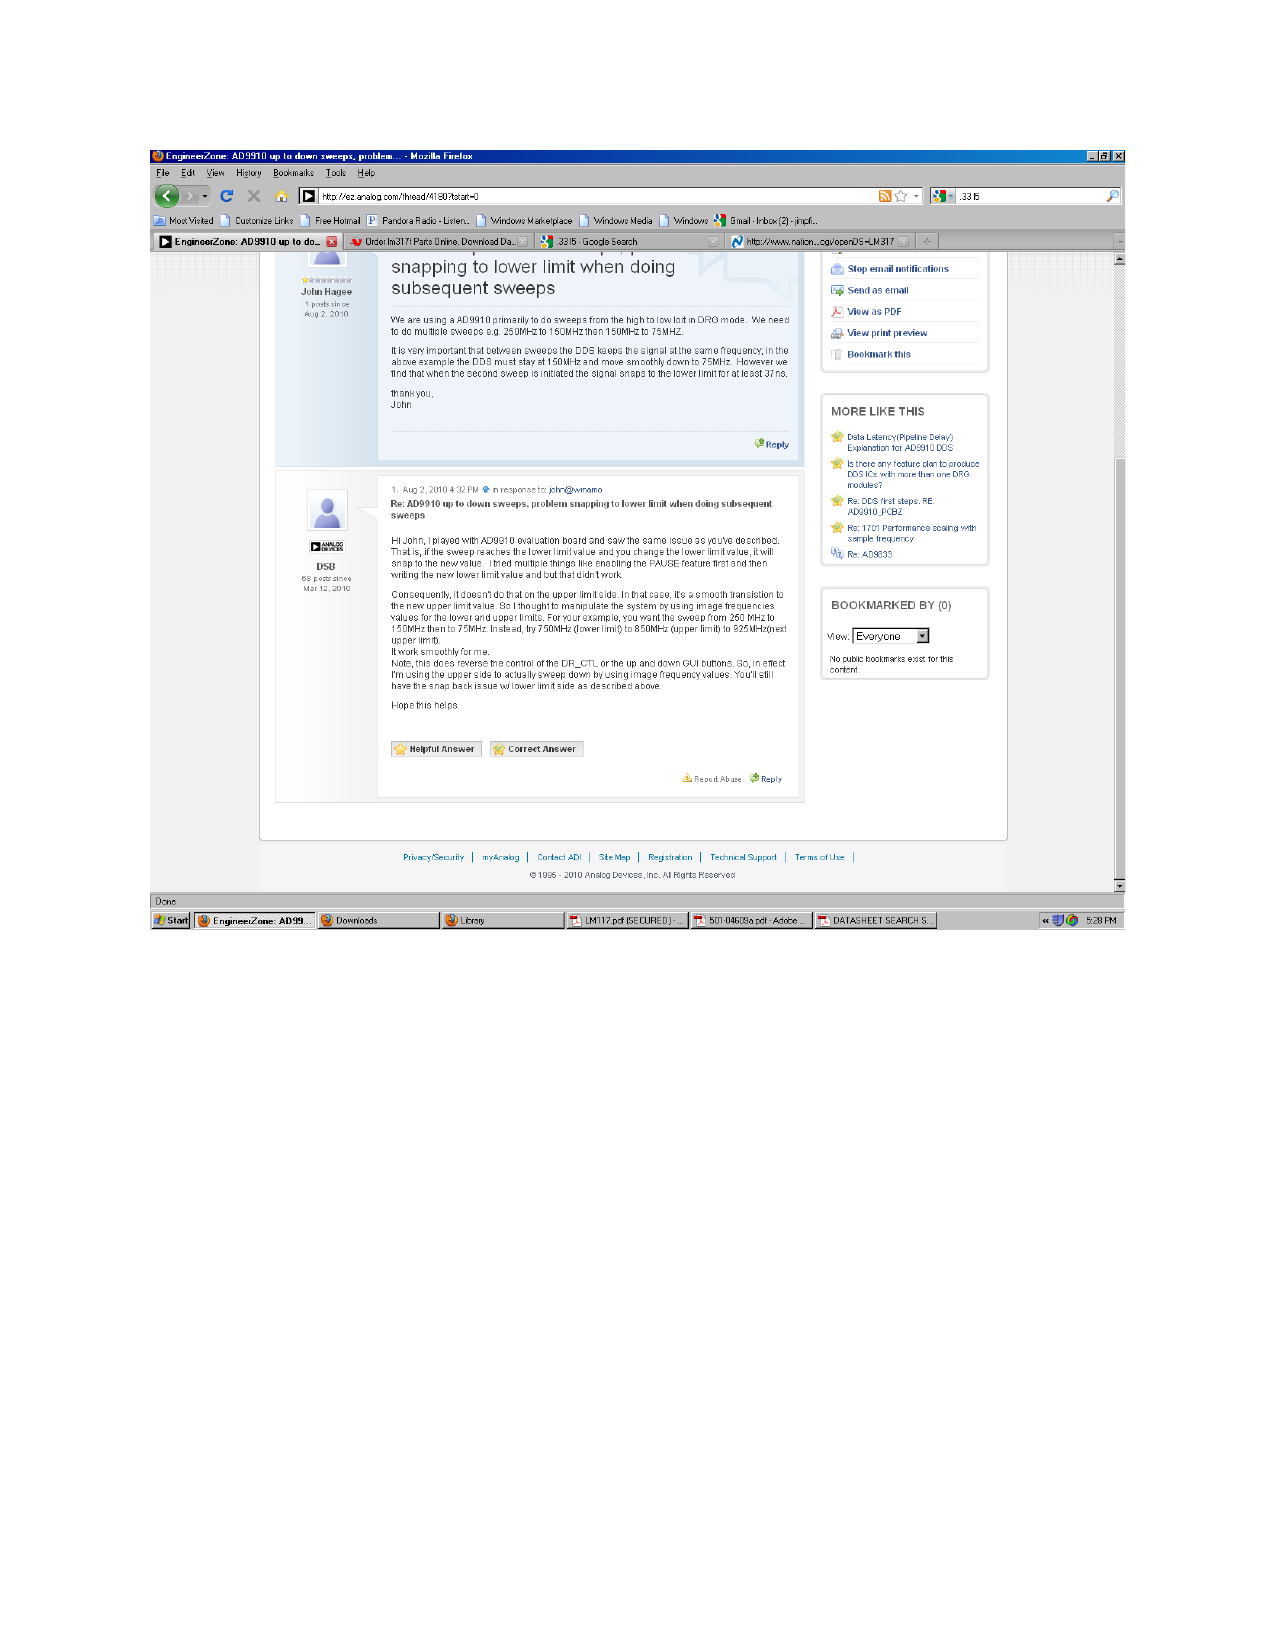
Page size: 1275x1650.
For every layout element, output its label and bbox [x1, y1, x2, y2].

picture [150, 150, 1125, 930]
